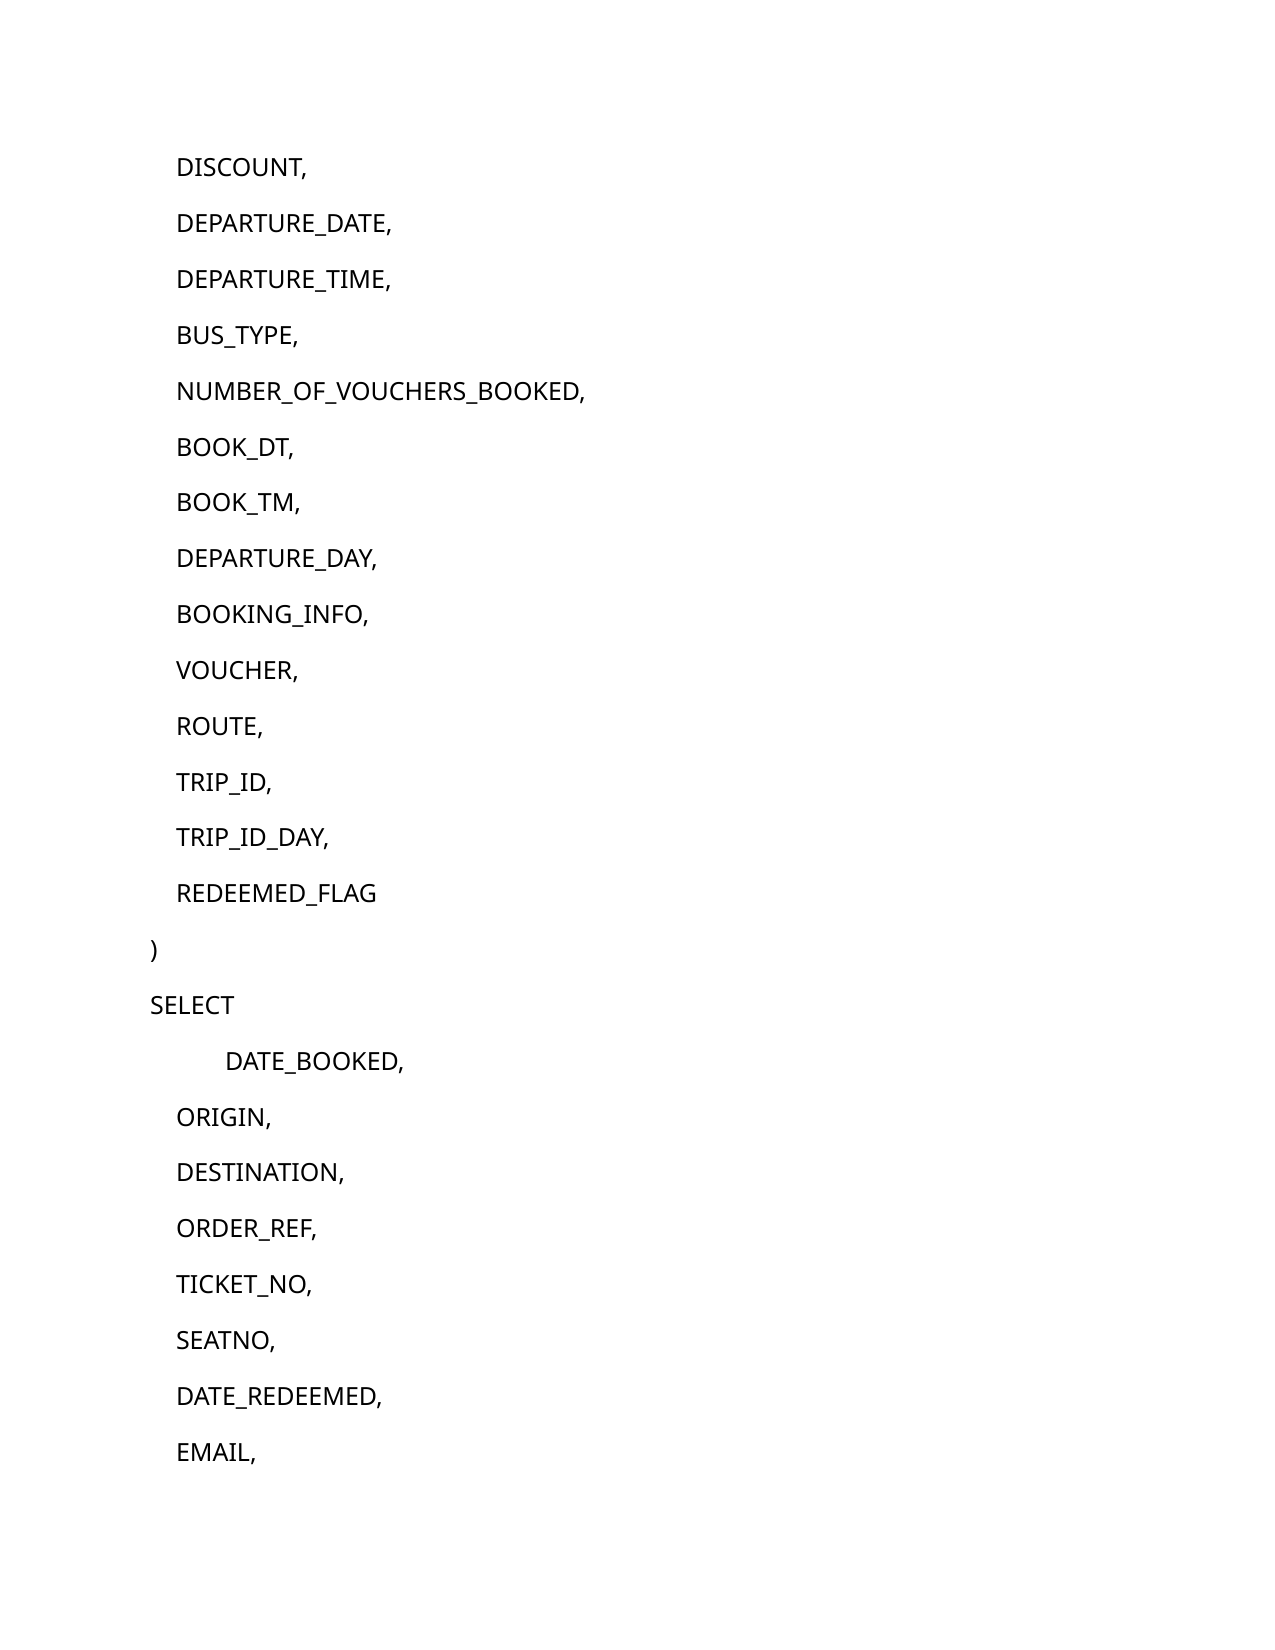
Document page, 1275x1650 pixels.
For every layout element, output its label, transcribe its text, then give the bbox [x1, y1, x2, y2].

text DEPARTURE_TIME, [150, 262, 1125, 296]
text BOOK_DT, [150, 429, 1125, 463]
text ORIGIN, [150, 1099, 1125, 1133]
text DATE_REDEEMED, [150, 1378, 1125, 1412]
text ORDER_REF, [150, 1211, 1125, 1245]
text SEATNO, [150, 1322, 1125, 1357]
text TRIP_ID_DAY, [150, 820, 1125, 854]
text BOOK_TM, [150, 485, 1125, 519]
text DEPARTURE_DATE, [150, 206, 1125, 240]
text ROUTE, [150, 708, 1125, 742]
text BOOKING_INFO, [150, 597, 1125, 631]
text DISCOUNT, [150, 150, 1125, 184]
text DESTINATION, [150, 1155, 1125, 1189]
text TRIP_ID, [150, 764, 1125, 798]
text TICKET_NO, [150, 1267, 1125, 1301]
text DATE_BOOKED, [150, 1043, 1125, 1077]
text VOUCHER, [150, 652, 1125, 687]
text EMAIL, [150, 1434, 1125, 1468]
text DEPARTURE_DAY, [150, 541, 1125, 575]
text NUMBER_OF_VOUCHERS_BOOKED, [150, 373, 1125, 407]
text ) [150, 932, 1125, 966]
text BUS_TYPE, [150, 317, 1125, 352]
text REDEEMED_FLAG [150, 876, 1125, 910]
text SELECT [150, 987, 1125, 1022]
